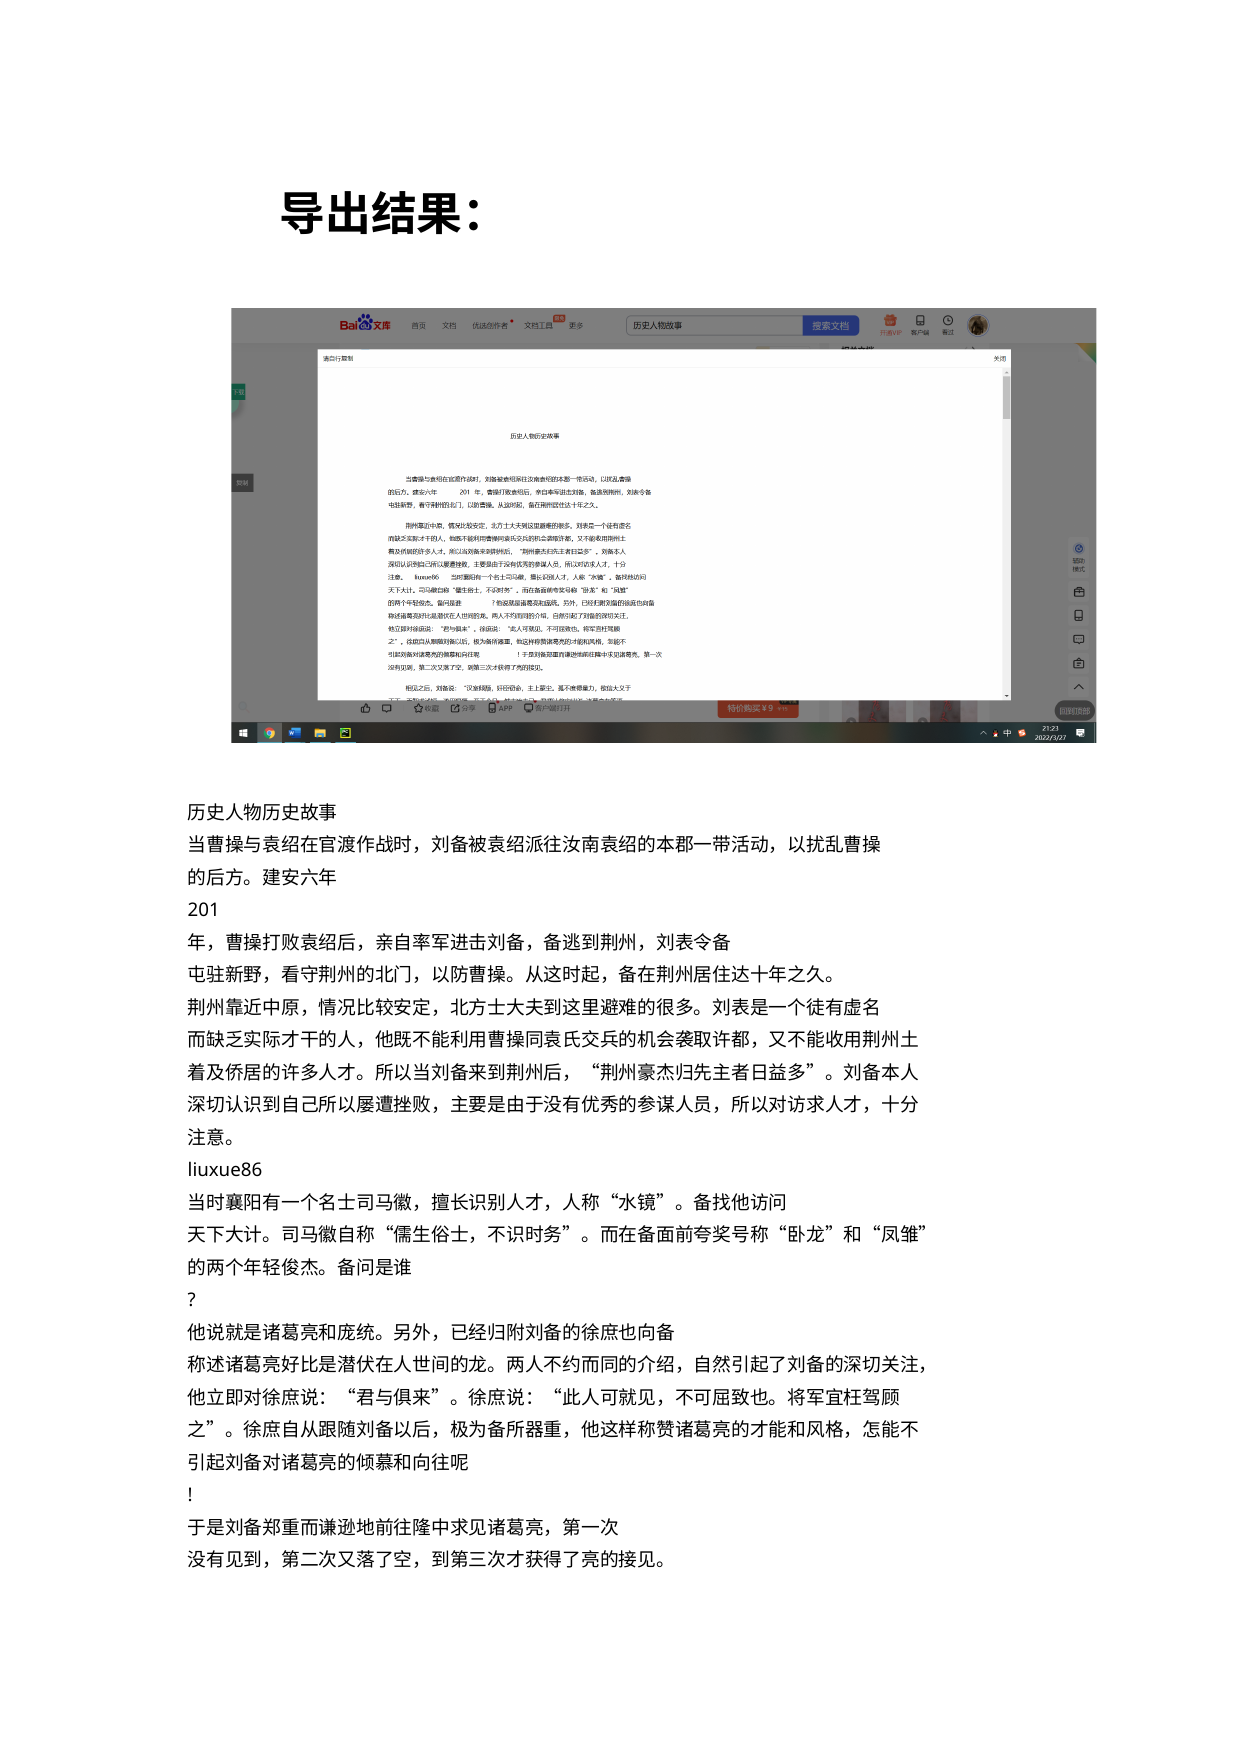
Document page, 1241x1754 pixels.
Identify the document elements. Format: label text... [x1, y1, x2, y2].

text 年，曹操打败袁绍后，亲自率军进击刘备，备逃到荆州，刘表令备 [187, 925, 1053, 957]
text 而缺乏实际才干的人，他既不能利用曹操同袁氏交兵的机会袭取许都，又不能收用荆州土 [187, 1022, 1053, 1055]
text 当曹操与袁绍在官渡作战时，刘备被袁绍派往汝南袁绍的本郡一带活动，以扰乱曹操 [187, 827, 1053, 860]
text ! [187, 1477, 1053, 1510]
text 的两个年轻俊杰。备问是谁 [187, 1250, 1053, 1282]
text 他说就是诸葛亮和庞统。另外，已经归附刘备的徐庶也向备 [187, 1315, 1053, 1347]
picture [231, 308, 1097, 743]
text 注意。 [187, 1120, 1053, 1152]
text 201 [187, 892, 1053, 925]
text 着及侨居的许多人才。所以当刘备来到荆州后，“荆州豪杰归先主者日益多”。刘备本人 [187, 1055, 1053, 1087]
text 他立即对徐庶说：“君与俱来”。徐庶说：“此人可就见，不可屈致也。将军宜枉驾顾 [187, 1380, 1053, 1412]
text 历史人物历史故事 [187, 795, 1053, 827]
text 称述诸葛亮好比是潜伏在人世间的龙。两人不约而同的介绍，自然引起了刘备的深切关注， [187, 1347, 1053, 1380]
text 天下大计。司马徽自称“儒生俗士，不识时务”。而在备面前夸奖号称“卧龙”和“凤雏” [187, 1217, 1053, 1250]
text 荆州靠近中原，情况比较安定，北方士大夫到这里避难的很多。刘表是一个徒有虚名 [187, 990, 1053, 1022]
text liuxue86 [187, 1152, 1053, 1185]
subtitle 导出结果： [187, 162, 1053, 259]
text 于是刘备郑重而谦逊地前往隆中求见诸葛亮，第一次 [187, 1510, 1053, 1542]
text 的后方。建安六年 [187, 860, 1053, 892]
text 引起刘备对诸葛亮的倾慕和向往呢 [187, 1445, 1053, 1477]
text 当时襄阳有一个名士司马徽，擅长识别人才，人称“水镜”。备找他访问 [187, 1185, 1053, 1217]
text ? [187, 1282, 1053, 1315]
text 没有见到，第二次又落了空，到第三次才获得了亮的接见。 [187, 1542, 1053, 1575]
text 深切认识到自己所以屡遭挫败，主要是由于没有优秀的参谋人员，所以对访求人才，十分 [187, 1087, 1053, 1120]
text 屯驻新野，看守荆州的北门，以防曹操。从这时起，备在荆州居住达十年之久。 [187, 957, 1053, 990]
text 之”。徐庶自从跟随刘备以后，极为备所器重，他这样称赞诸葛亮的才能和风格，怎能不 [187, 1412, 1053, 1445]
